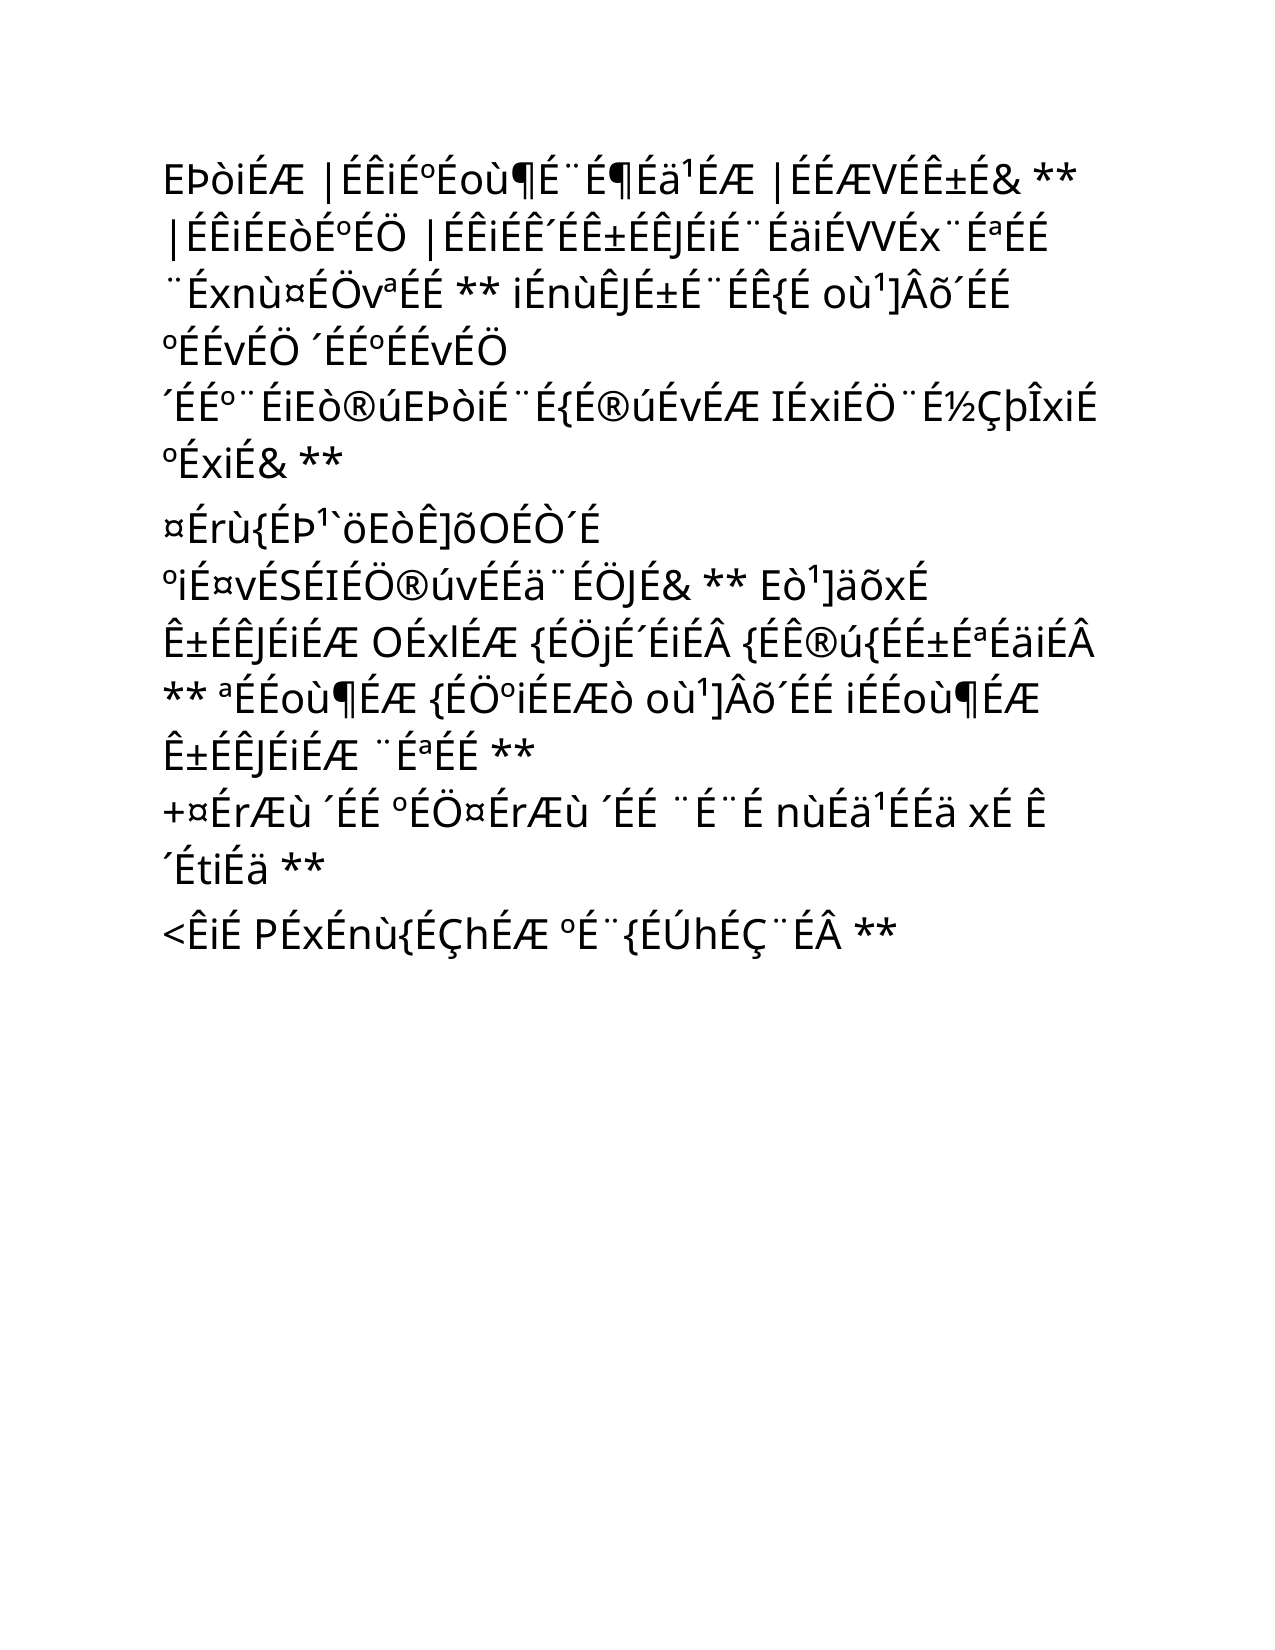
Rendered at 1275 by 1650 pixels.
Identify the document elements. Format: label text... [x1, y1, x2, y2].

text ¤Érù{ÉÞ¹`öEòÊ]õOÉÒ´É ºiÉ¤vÉSÉIÉÖ®úvÉÉä¨ÉÖJÉ& ** Eò¹]äõxÉ Ê±ÉÊJÉiÉÆ OÉxlÉÆ {ÉÖjÉ´ÉiÉÂ {ÉÊ®ú{ÉÉ±ÉªÉäiÉÂ ** ªÉÉoù¶ÉÆ {ÉÖºiÉEÆò où¹]Âõ´ÉÉ iÉÉoù¶ÉÆ Ê±ÉÊJÉiÉÆ ¨ÉªÉÉ ** +¤ÉrÆù ´ÉÉ ºÉÖ¤ÉrÆù ´ÉÉ ¨É¨É nùÉä¹ÉÉä xÉ Ê´ÉtiÉä ** [162, 499, 1111, 896]
text EÞòiÉÆ |ÉÊiÉºÉoù¶É¨É¶Éä¹ÉÆ |ÉÉÆVÉÊ±É& ** |ÉÊiÉEòÉºÉÖ |ÉÊiÉÊ´ÉÊ±ÉÊJÉiÉ¨ÉäiÉVVÉx¨ÉªÉÉ ¨Éxnù¤ÉÖvªÉÉ ** iÉnùÊJÉ±É¨ÉÊ{É où¹]Âõ´ÉÉ ºÉÉvÉÖ ´ÉÉºÉÉvÉÖ ´ÉÉº¨ÉiEò®úEÞòiÉ¨É{É®úÉvÉÆ IÉxiÉÖ¨É½ÇþÎxiÉ ºÉxiÉ& ** [162, 150, 1111, 491]
text <ÊiÉ PÉxÉnù{ÉÇhÉÆ ºÉ¨{ÉÚhÉÇ¨ÉÂ ** [162, 905, 1111, 961]
